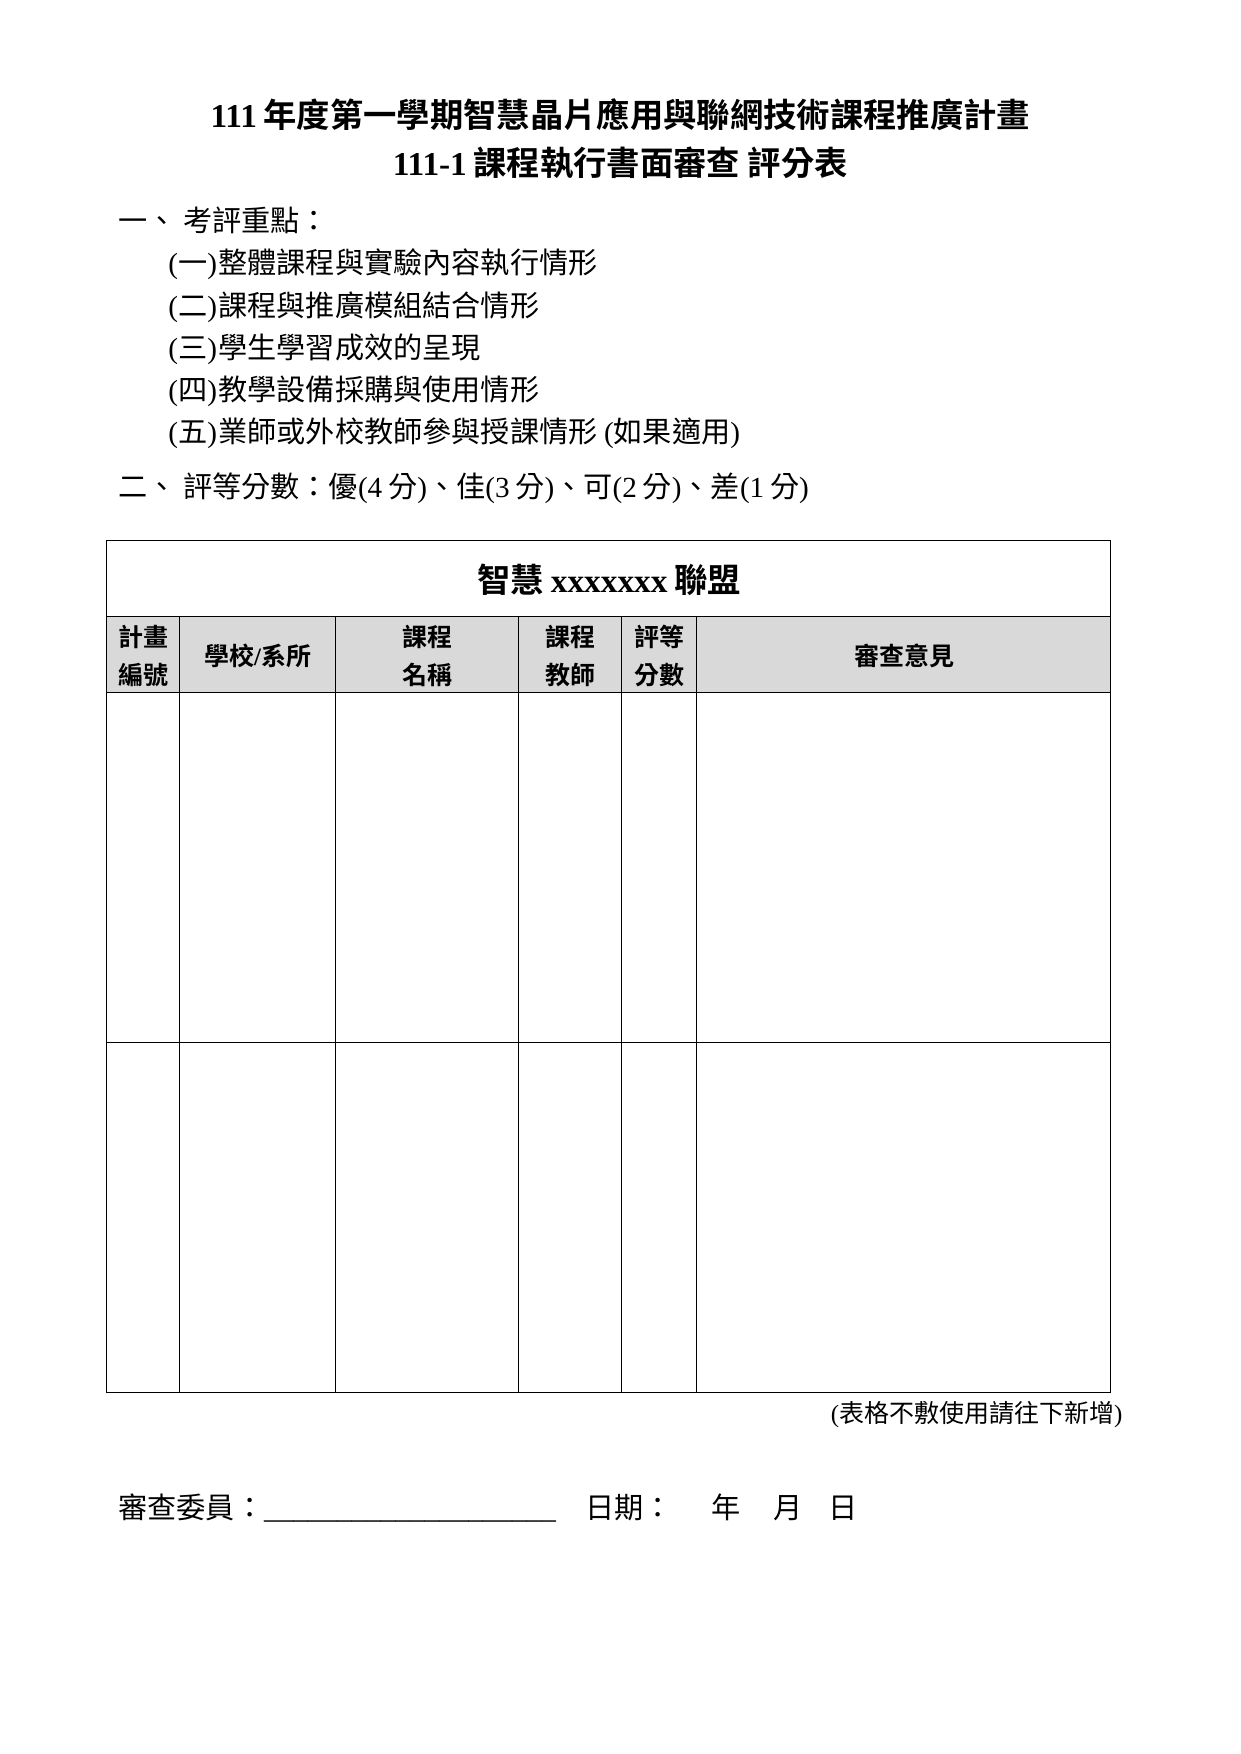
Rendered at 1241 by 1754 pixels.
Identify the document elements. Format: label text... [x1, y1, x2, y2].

table_cell 審查意見 [697, 617, 1110, 692]
table_header 智慧xxxxxxx聯盟 [107, 541, 1110, 616]
table_cell [107, 1043, 179, 1392]
table_cell [697, 1043, 1110, 1392]
table_cell [336, 1043, 518, 1392]
table_cell [622, 693, 696, 1042]
text (表格不敷使用請往下新增) [118, 1393, 1122, 1431]
table_cell [697, 693, 1110, 1042]
table_cell [107, 693, 179, 1042]
table_cell [622, 1043, 696, 1392]
table_cell 課程 名稱 [336, 617, 518, 692]
table_cell [519, 693, 621, 1042]
table_cell 評等 分數 [622, 617, 696, 692]
table_cell [519, 1043, 621, 1392]
table_cell 課程 教師 [519, 617, 621, 692]
table_cell [180, 693, 335, 1042]
table_cell [180, 1043, 335, 1392]
table_cell [336, 693, 518, 1042]
table_cell 學校/系所 [180, 617, 335, 692]
table_cell 計畫編號 [107, 617, 179, 692]
text 審查委員：____________________ 日期： 年 月 日 [118, 1468, 1122, 1543]
